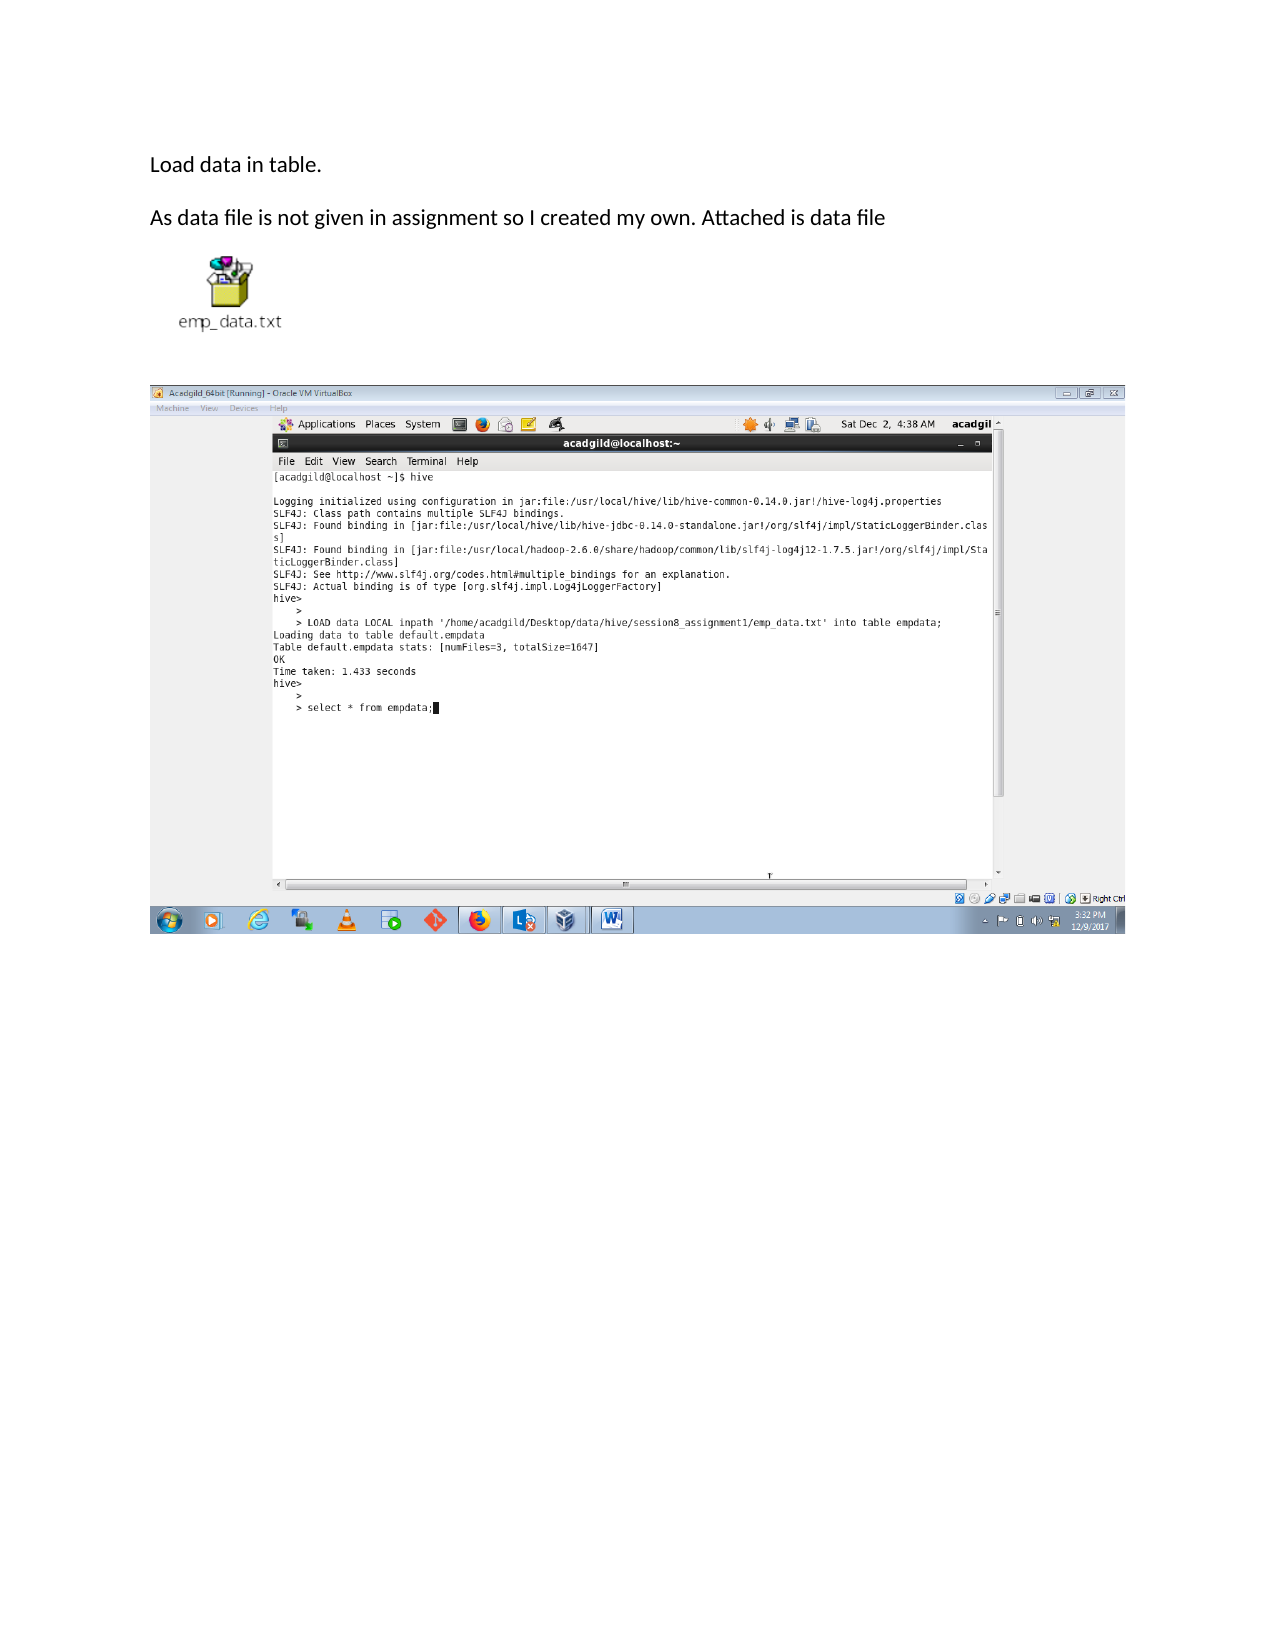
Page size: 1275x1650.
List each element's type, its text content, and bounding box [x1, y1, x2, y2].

picture [150, 385, 1125, 934]
text As data file is not given in assignment so I created my own. Attached is data file [150, 203, 1125, 231]
text Load data in table. [150, 150, 1125, 178]
